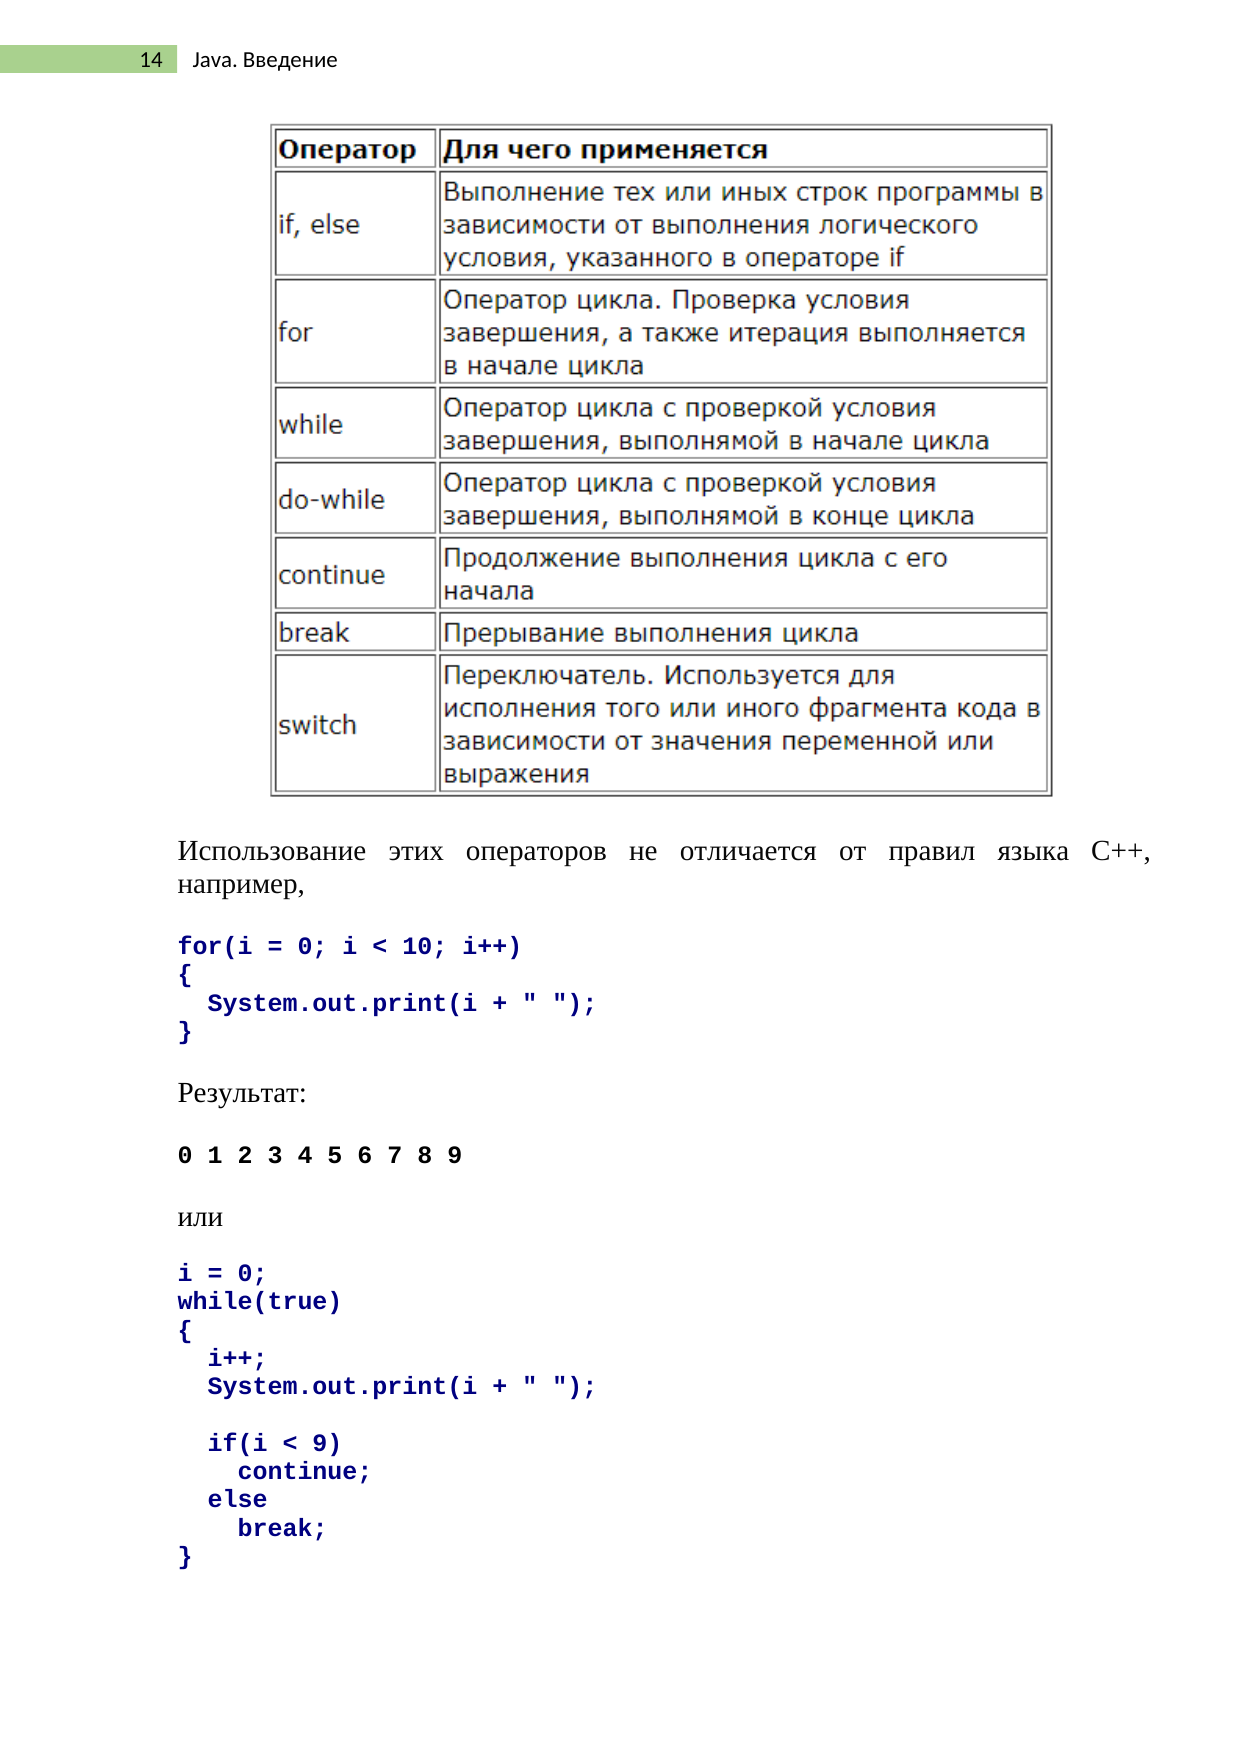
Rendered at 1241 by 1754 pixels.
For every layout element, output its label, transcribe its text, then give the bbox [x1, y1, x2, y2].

text { [177, 1317, 1152, 1346]
text break; [177, 1515, 1152, 1543]
text } [177, 1543, 1152, 1572]
text Результат: [177, 1075, 1152, 1109]
text if(i < 9) [177, 1430, 1152, 1458]
text for(i = 0; i < 10; i++) [177, 933, 1152, 962]
text 0 1 2 3 4 5 6 7 8 9 [177, 1142, 1152, 1171]
text i = 0; [177, 1261, 1152, 1289]
text Использование этих операторов не отличается от правил языка С++, например, [177, 833, 1152, 900]
text while(true) [177, 1289, 1152, 1317]
text continue; [177, 1458, 1152, 1487]
picture [269, 118, 1059, 800]
text System.out.print(i + " "); [177, 990, 1152, 1018]
text } [177, 1018, 1152, 1047]
text { [177, 962, 1152, 990]
text или [177, 1199, 1152, 1261]
text else [177, 1487, 1152, 1515]
text System.out.print(i + " "); [177, 1374, 1152, 1402]
text i++; [177, 1346, 1152, 1374]
